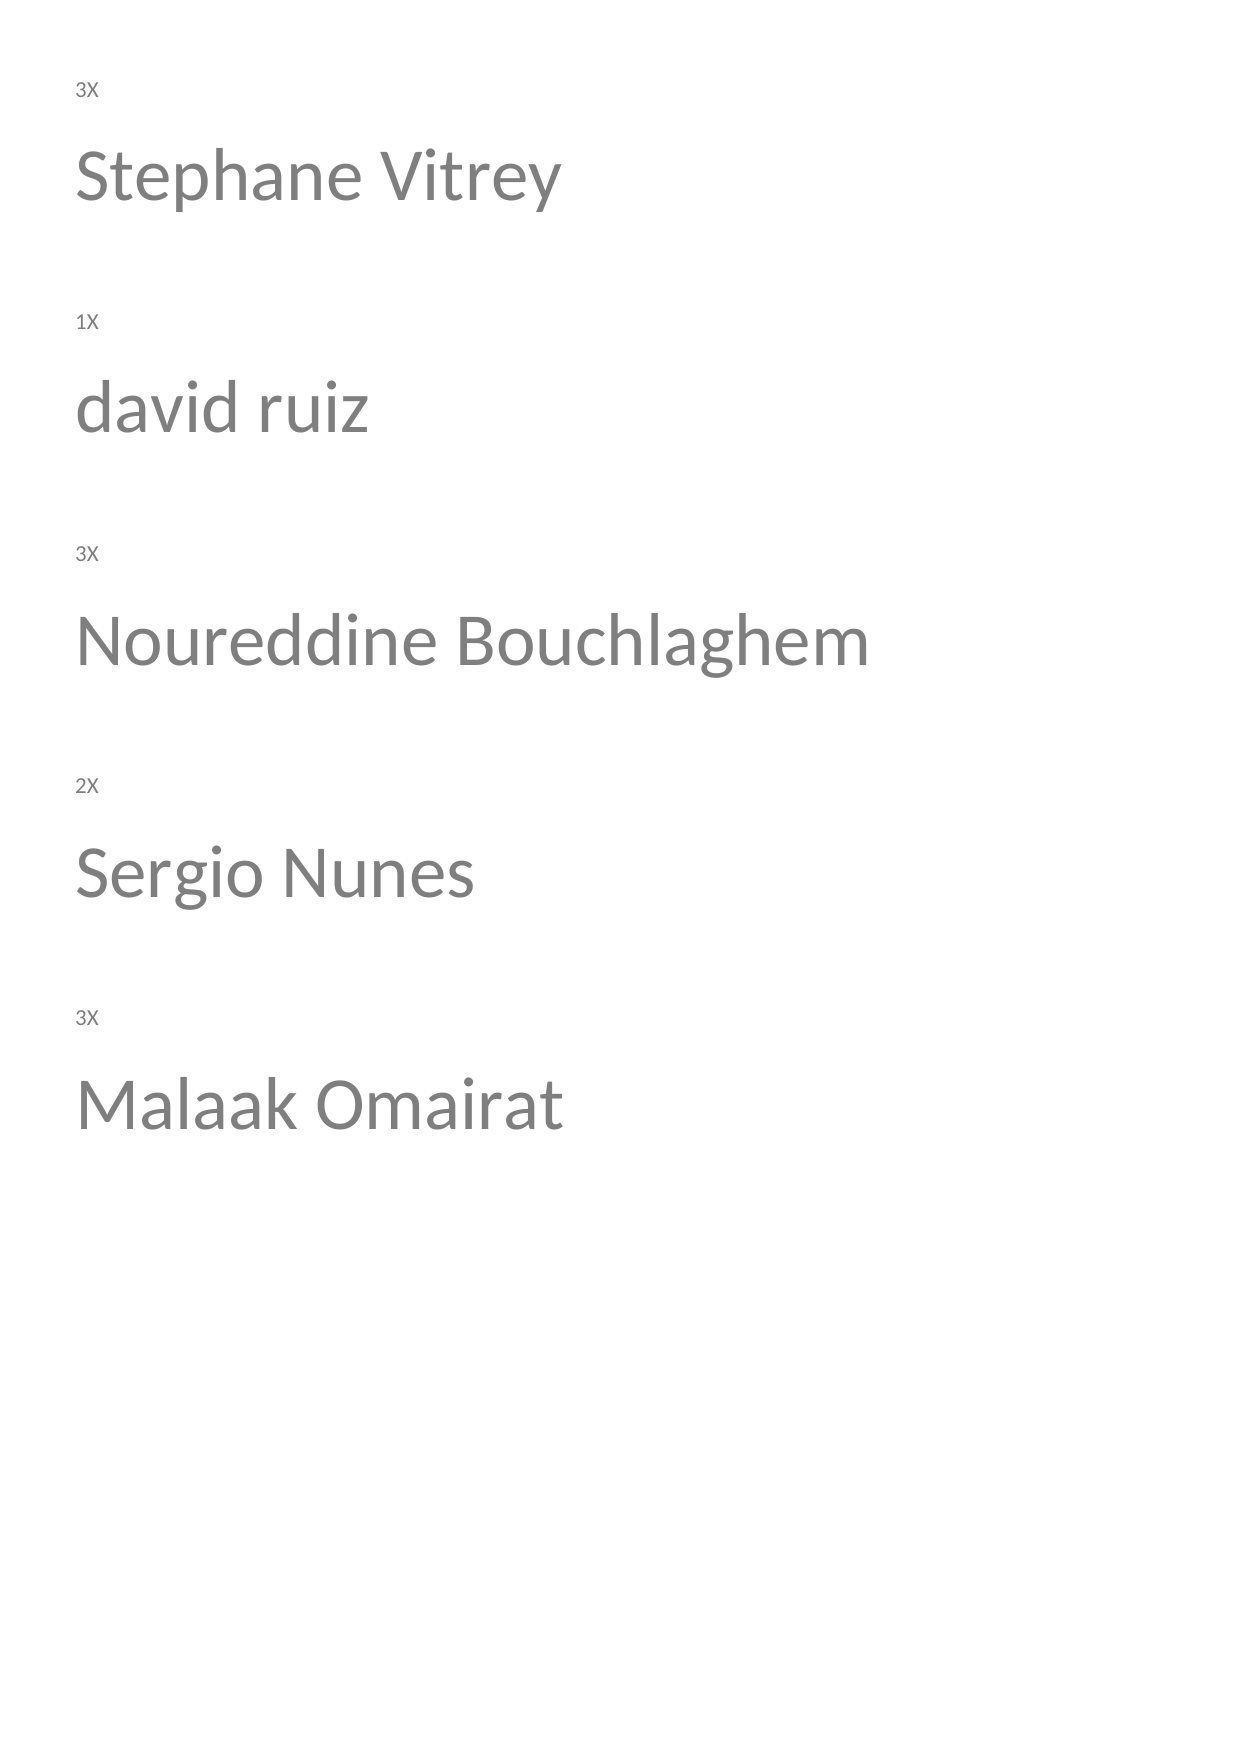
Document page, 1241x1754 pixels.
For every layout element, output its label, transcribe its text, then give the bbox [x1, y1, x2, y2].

text 2X [75, 771, 1165, 799]
text Noureddine Bouchlaghem [75, 592, 1165, 684]
text 3X [75, 75, 1165, 103]
text 3X [75, 1003, 1165, 1031]
text Malaak Omairat [75, 1056, 1165, 1148]
text david ruiz [75, 360, 1165, 452]
text Sergio Nunes [75, 824, 1165, 916]
text 1X [75, 307, 1165, 335]
text 3X [75, 539, 1165, 567]
text Stephane Vitrey [75, 128, 1165, 219]
